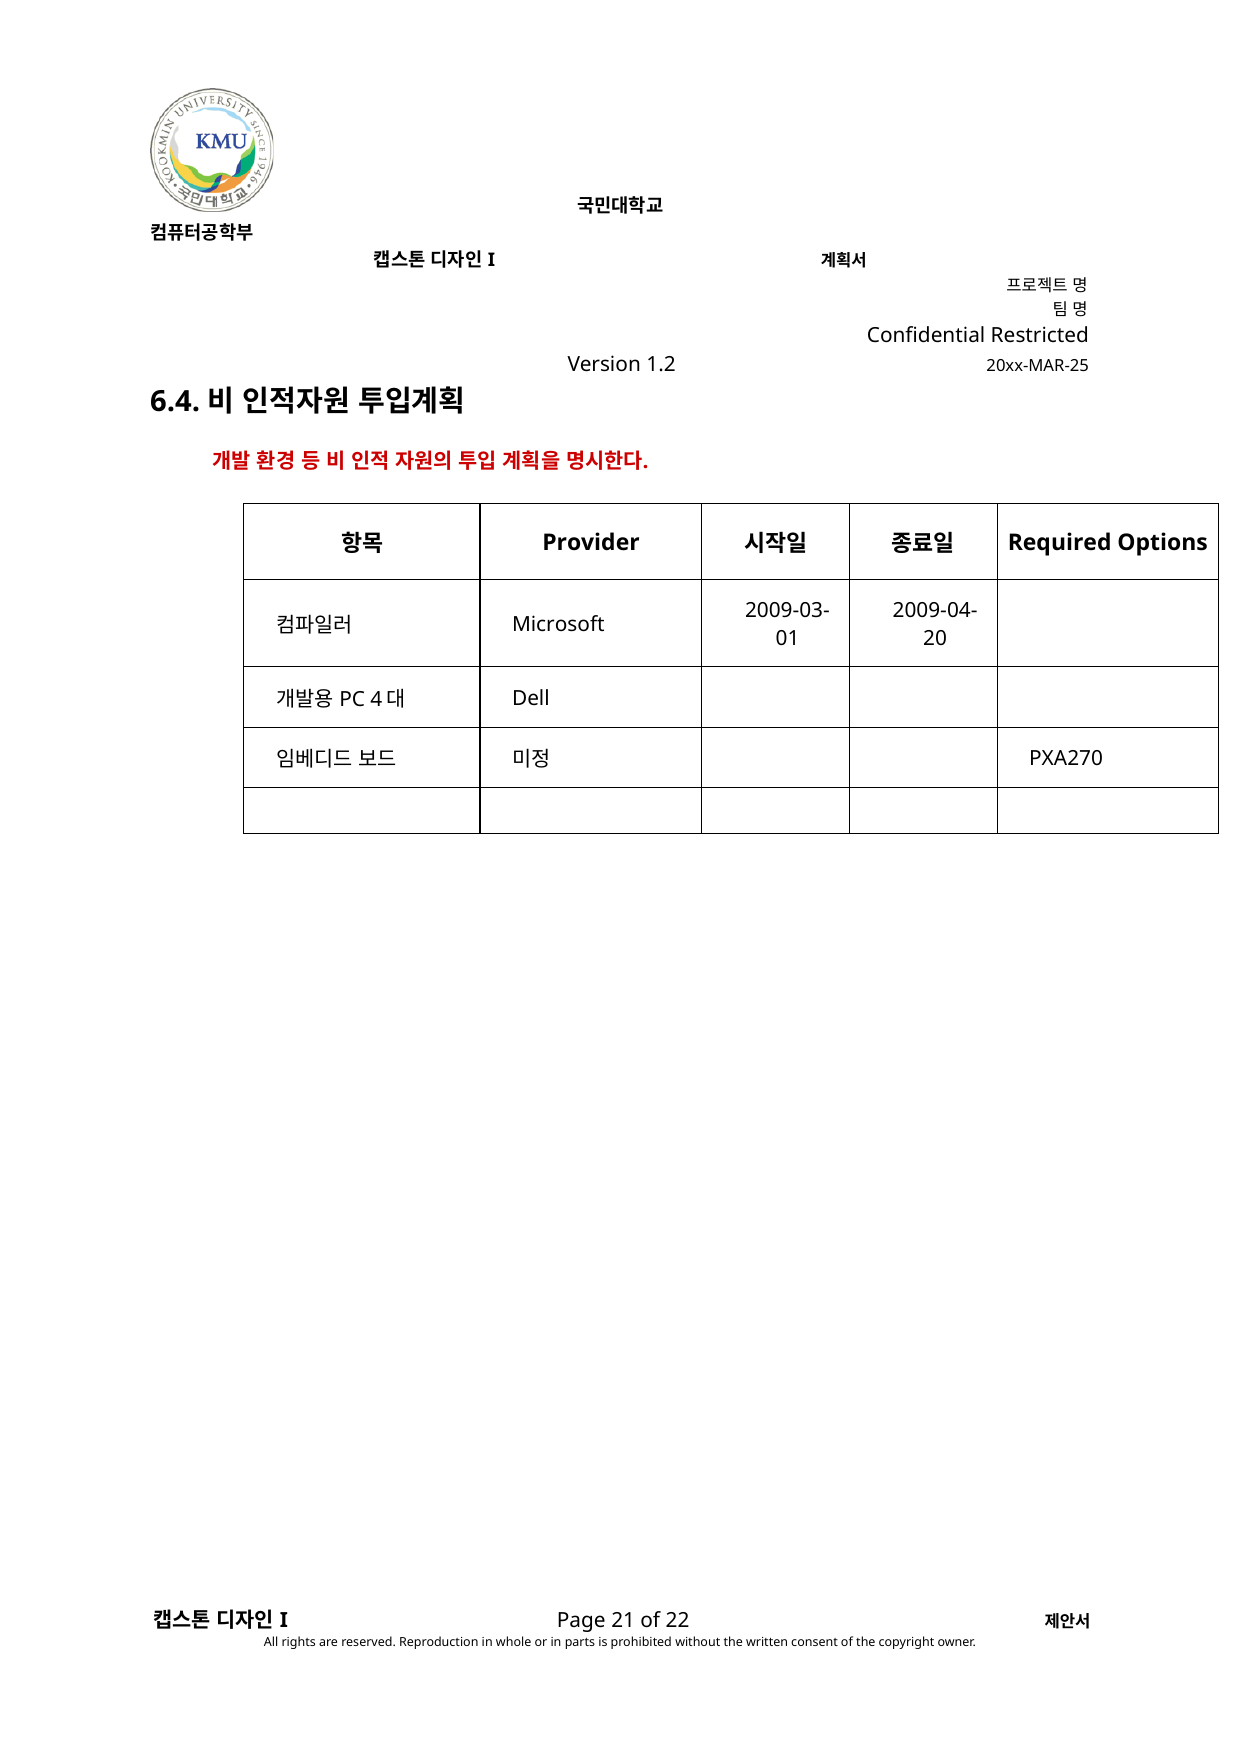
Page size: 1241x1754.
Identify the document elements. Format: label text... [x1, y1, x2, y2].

table_cell [244, 788, 479, 833]
table_cell Microsoft [481, 580, 701, 666]
text 개발 환경 등 비 인적 자원의 투입 계획을 명시한다. [212, 444, 1090, 475]
table_cell 임베디드 보드 [244, 728, 479, 787]
table_cell 컴파일러 [244, 580, 479, 666]
subtitle 비 인적자원 투입계획 [150, 377, 1046, 419]
table_cell 2009-04-20 [850, 580, 997, 666]
table_cell 미정 [481, 728, 701, 787]
table_cell [850, 728, 997, 787]
table_cell Dell [481, 667, 701, 727]
table_cell [702, 728, 849, 787]
table_cell [850, 667, 997, 727]
table_cell [702, 788, 849, 833]
table_header 종료일 [850, 504, 997, 579]
table_cell PXA270 [998, 728, 1218, 787]
table_header Provider [481, 504, 701, 579]
table_cell [998, 667, 1218, 727]
table_cell [702, 667, 849, 727]
table_cell [481, 788, 701, 833]
table_cell [998, 788, 1218, 833]
table_header 시작일 [702, 504, 849, 579]
table_cell [850, 788, 997, 833]
table_header 항목 [244, 504, 479, 579]
table_cell 2009-03-01 [702, 580, 849, 666]
picture [150, 88, 274, 212]
table_cell 개발용 PC 4대 [244, 667, 479, 727]
table_cell [998, 580, 1218, 666]
table_header Required Options [998, 504, 1218, 579]
